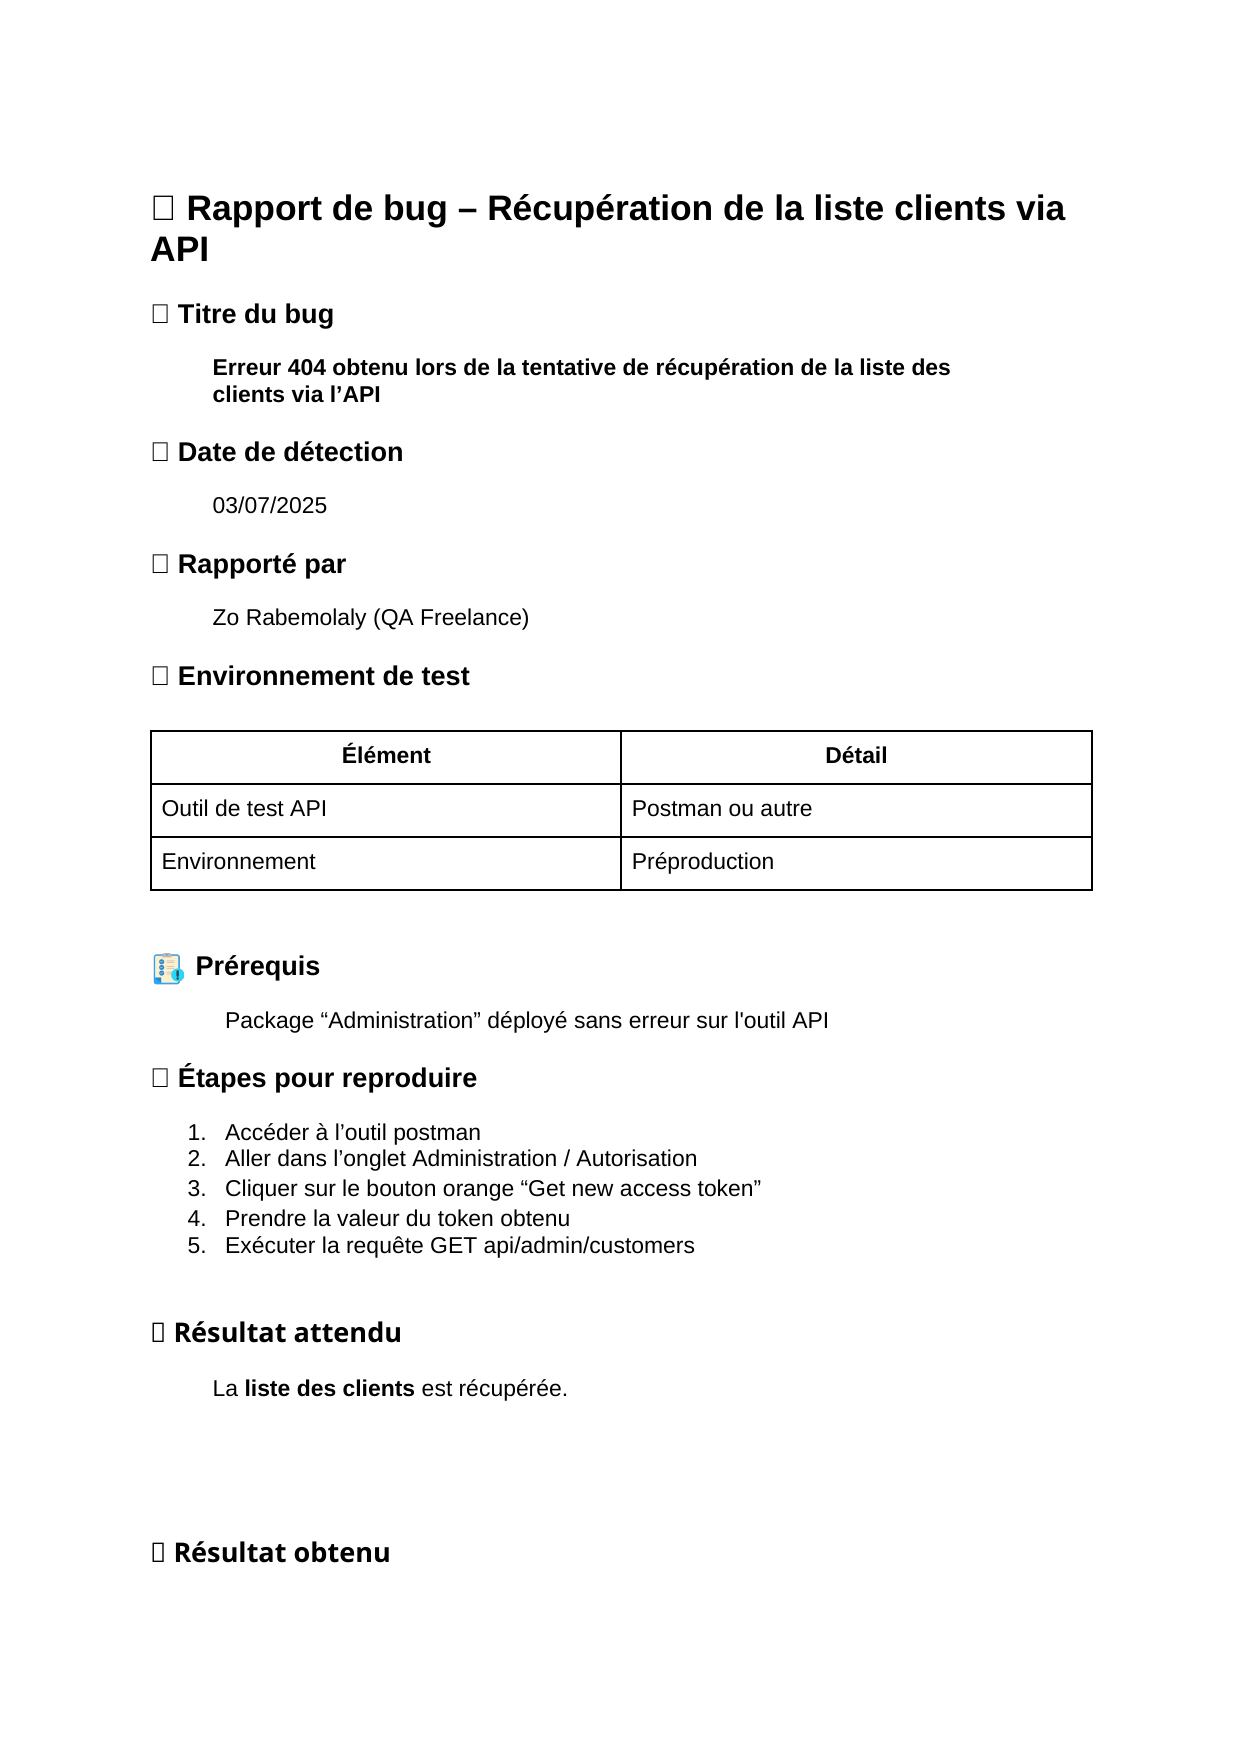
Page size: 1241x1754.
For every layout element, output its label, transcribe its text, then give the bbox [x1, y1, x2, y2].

list Accéder à l’outil postman [187, 1118, 1090, 1145]
subtitle 📑 Rapport de bug – Récupération de la liste clients via API [150, 187, 1090, 269]
table_cell Postman ou autre [622, 785, 1091, 836]
list Exécuter la requête GET api/admin/customers [187, 1232, 1090, 1284]
list Prendre la valeur du token obtenu [187, 1205, 1090, 1232]
table_cell Préproduction [622, 838, 1091, 889]
table_header Élément [152, 732, 620, 783]
text 03/07/2025 [212, 492, 1028, 519]
list Aller dans l’onglet Administration / Autorisation [187, 1145, 1090, 1171]
text Erreur 404 obtenu lors de la tentative de récupération de la liste des clients via l’API [212, 354, 1028, 407]
list Cliquer sur le bouton orange “Get new access token” [187, 1175, 1090, 1201]
subtitle 🧪 Environnement de test [150, 660, 1090, 691]
subtitle 👤 Rapporté par [150, 548, 1090, 579]
subtitle 📅 Date de détection [150, 436, 1090, 467]
table_header Détail [622, 732, 1091, 783]
table_cell Outil de test API [152, 785, 620, 836]
text La liste des clients est récupérée. [212, 1375, 1028, 1402]
subtitle 🐞 Titre du bug [150, 298, 1090, 329]
text Package “Administration” déployé sans erreur sur l'outil API [225, 1007, 1090, 1033]
subtitle 📝 Étapes pour reproduire [150, 1062, 1090, 1093]
table_cell Environnement [152, 838, 620, 889]
subtitle Prérequis [150, 950, 1090, 982]
picture [153, 953, 185, 985]
text Zo Rabemolaly (QA Freelance) [212, 604, 1028, 631]
subtitle ✅ Résultat attendu [150, 1313, 1090, 1350]
subtitle ❌ Résultat obtenu [150, 1533, 1090, 1570]
